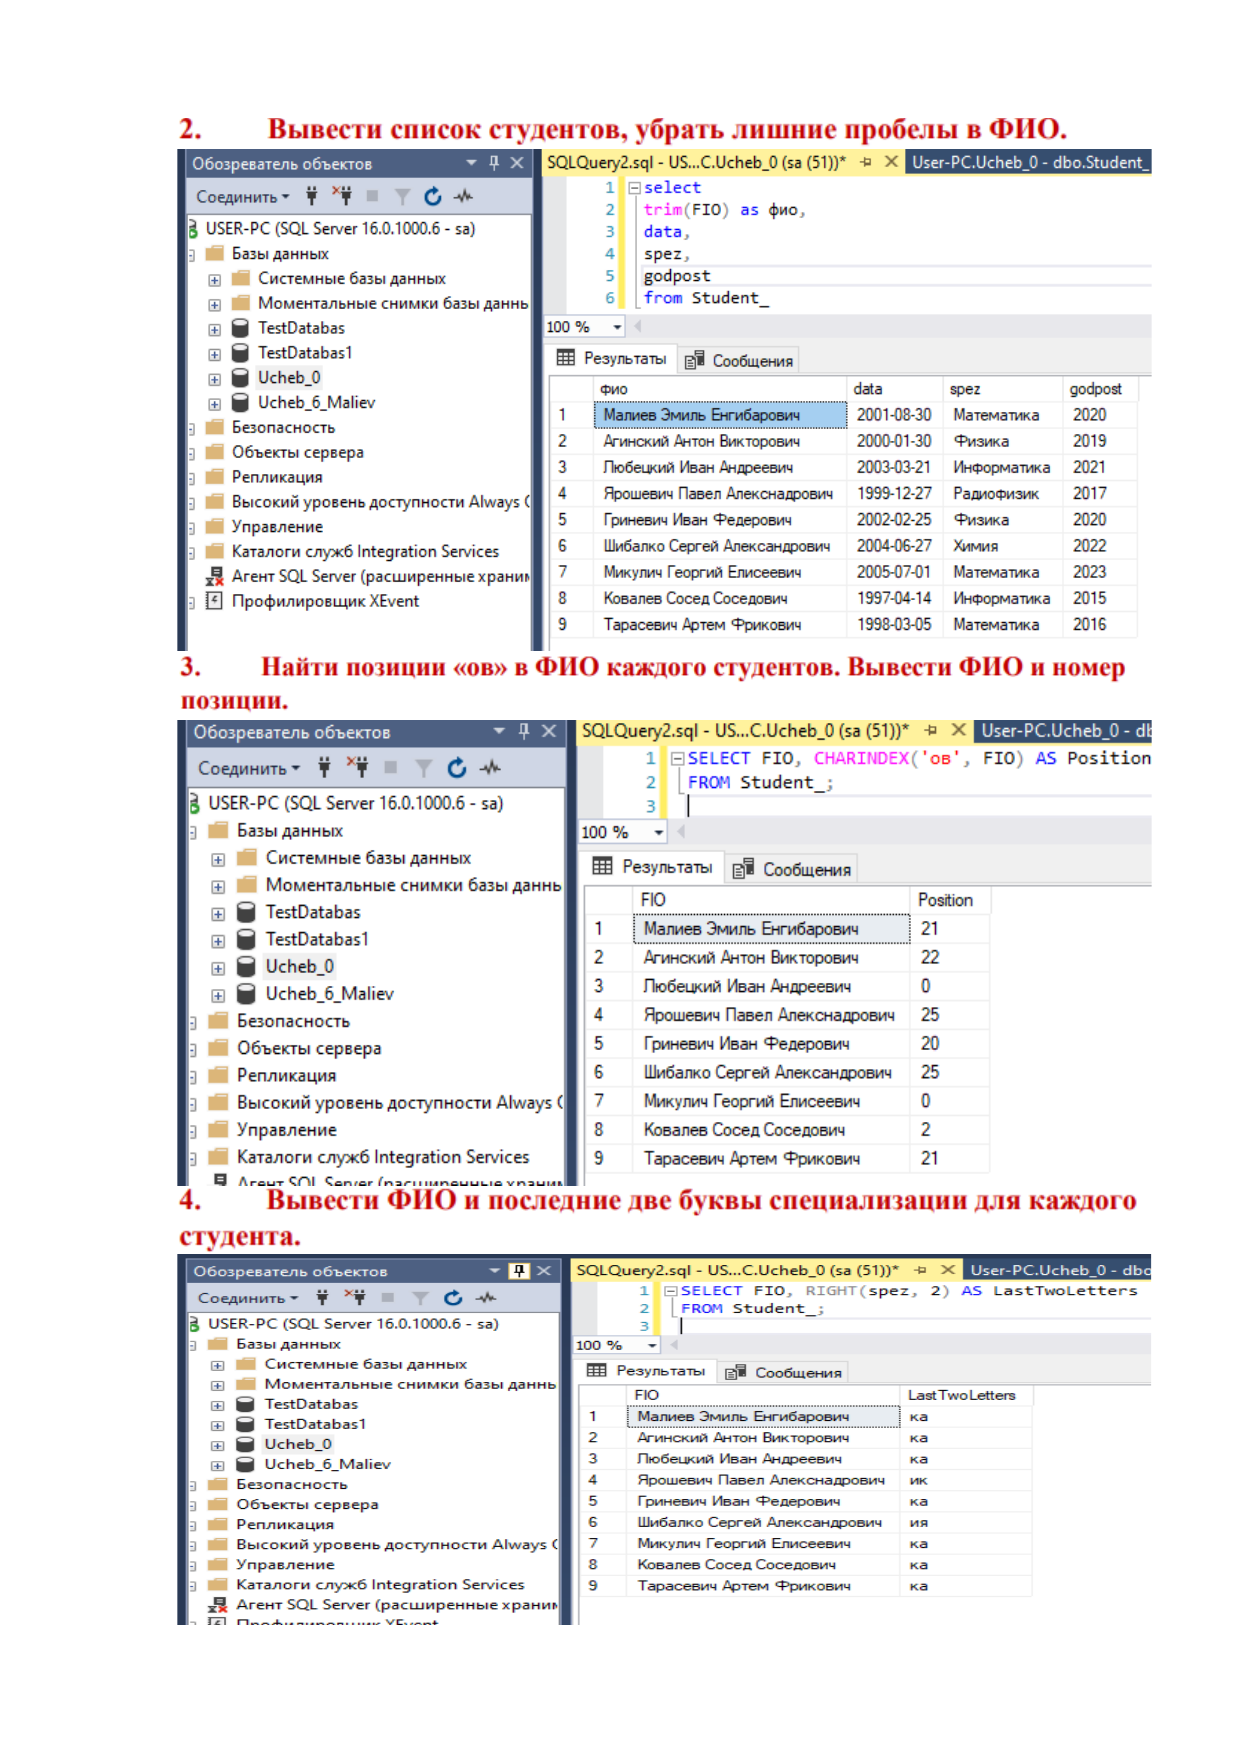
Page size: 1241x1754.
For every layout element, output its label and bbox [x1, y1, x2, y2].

picture [177, 720, 1152, 1253]
picture [177, 118, 1079, 148]
picture [177, 1254, 1152, 1625]
picture [177, 149, 1152, 719]
